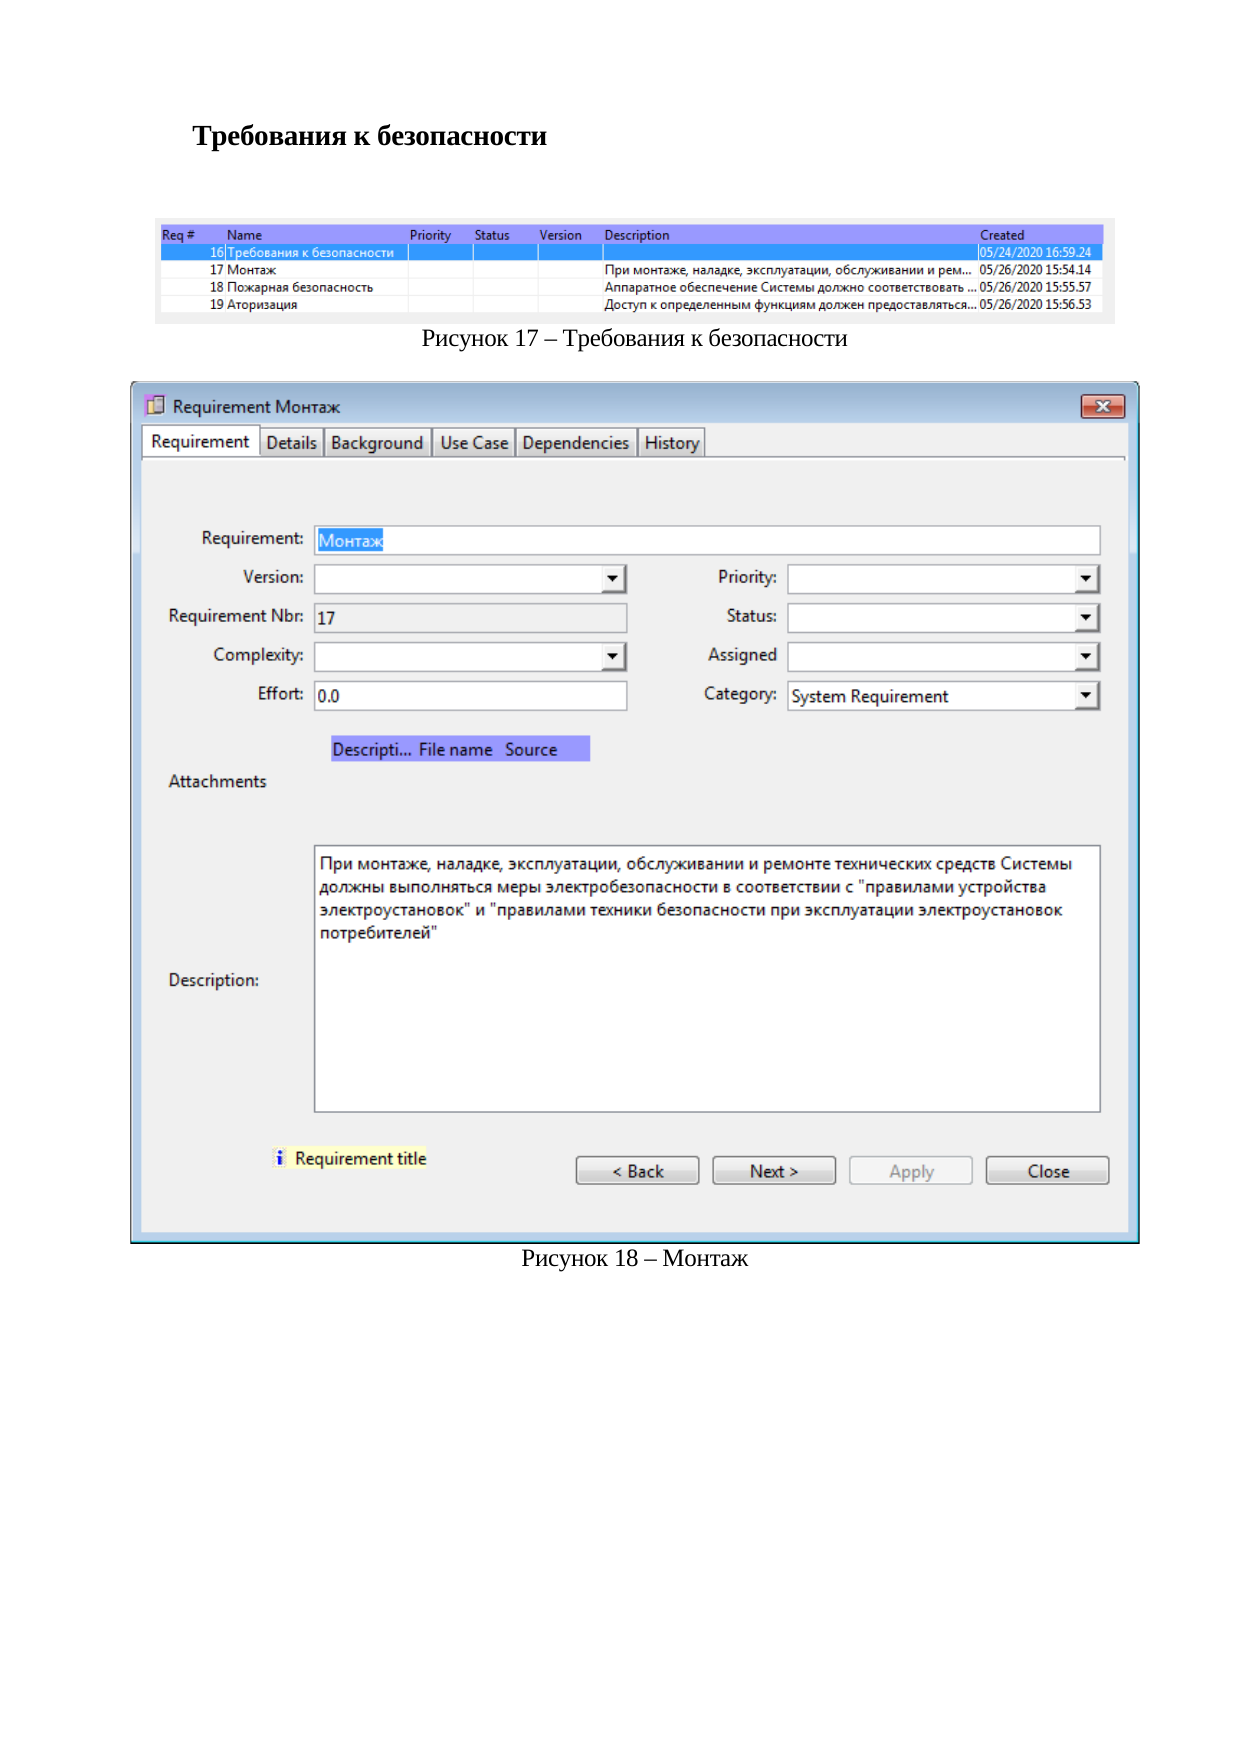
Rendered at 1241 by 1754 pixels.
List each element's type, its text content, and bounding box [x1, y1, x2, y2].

picture [130, 381, 1140, 1244]
picture [155, 218, 1115, 324]
text Требования к безопасности [118, 118, 1152, 152]
text Рисунок 17 – Требования к безопасности [118, 323, 1152, 352]
text Рисунок 18 – Монтаж [118, 1243, 1152, 1272]
